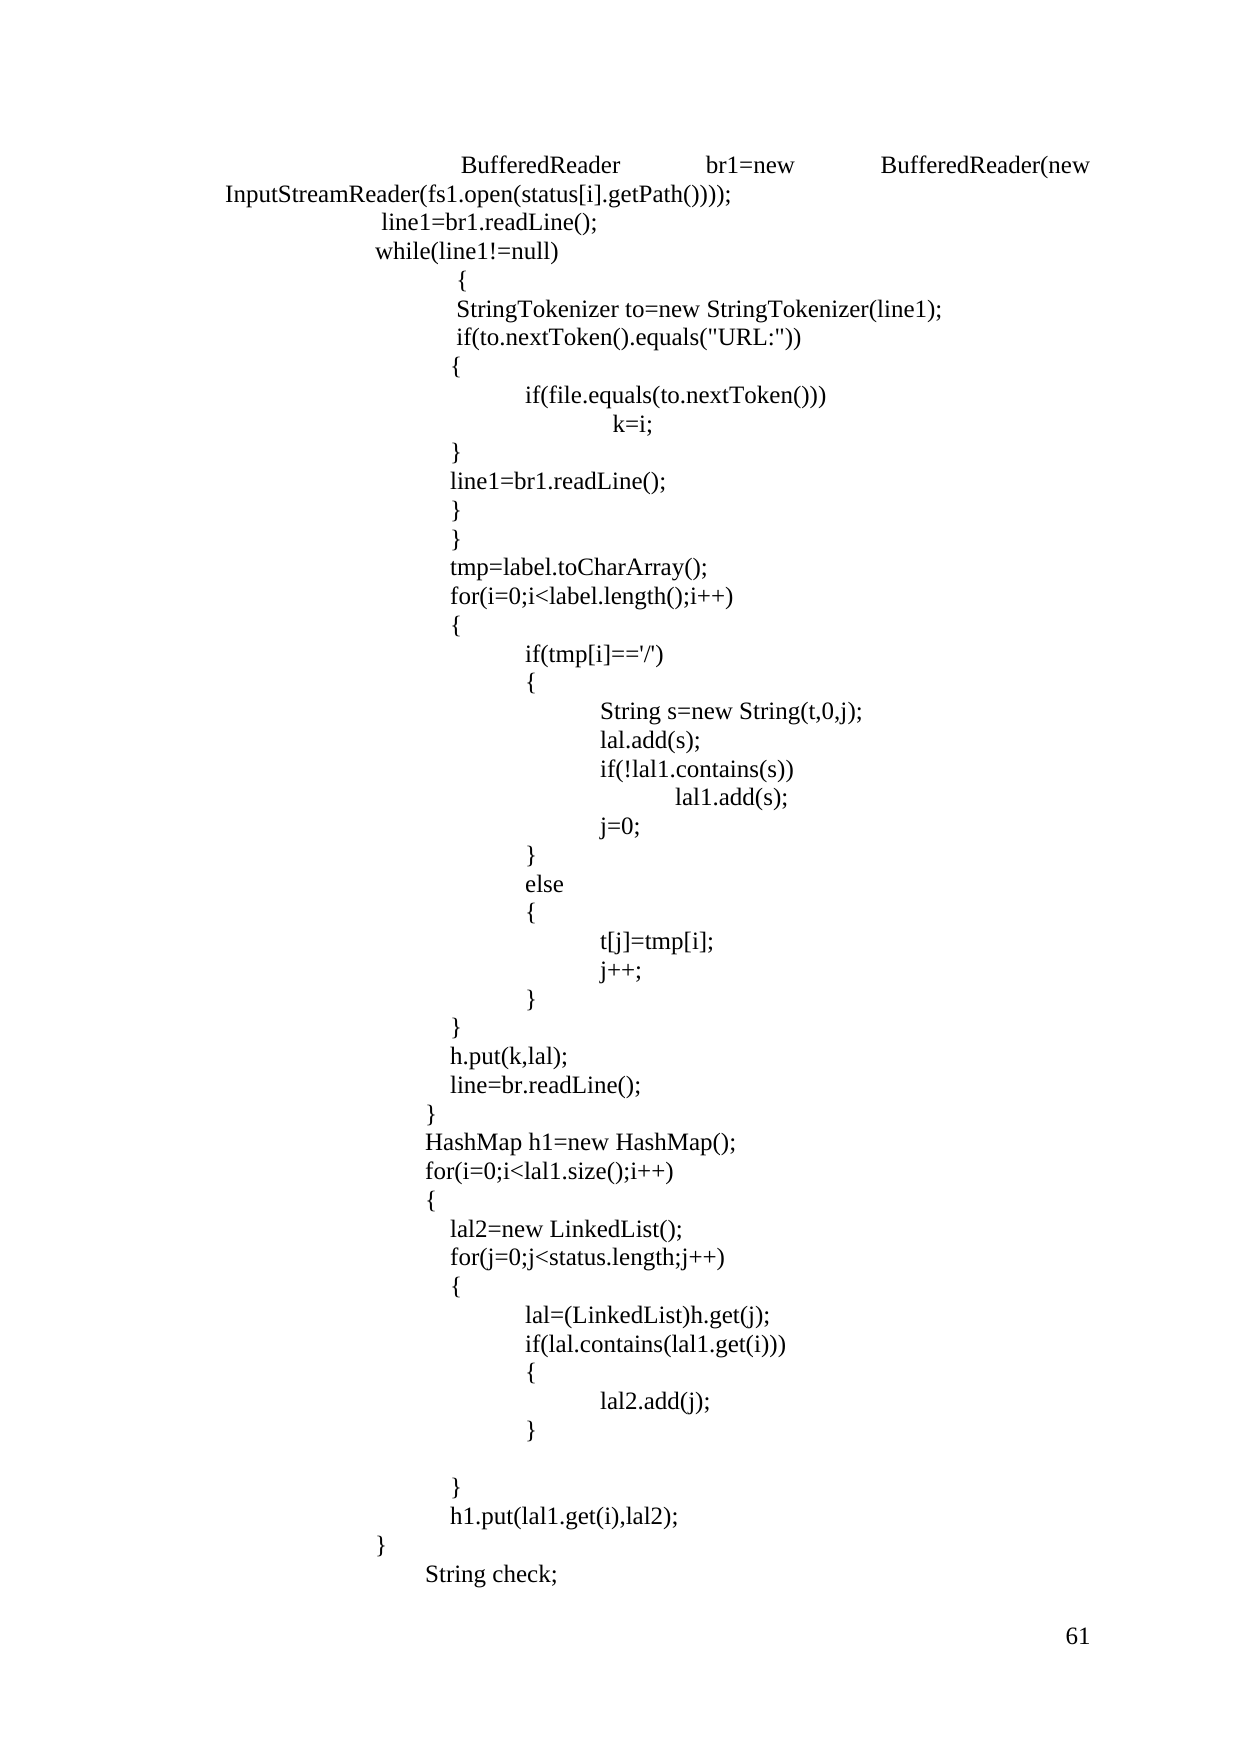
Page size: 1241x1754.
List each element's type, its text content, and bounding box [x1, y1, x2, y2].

text StringTokenizer to=new StringTokenizer(line1); [225, 294, 1090, 322]
text { [225, 610, 1090, 639]
text HashMap h1=new HashMap(); [225, 1127, 1090, 1156]
text } [225, 1530, 1090, 1559]
text lal2.add(j); [225, 1386, 1090, 1415]
text if(tmp[i]=='/') [225, 639, 1090, 667]
text } [225, 984, 1090, 1012]
text } [225, 840, 1090, 869]
text lal.add(s); [225, 725, 1090, 754]
text lal1.add(s); [225, 782, 1090, 811]
text t[j]=tmp[i]; [225, 926, 1090, 955]
text j++; [225, 955, 1090, 984]
text lal2=new LinkedList(); [225, 1214, 1090, 1242]
text String check; [225, 1559, 1090, 1587]
text { [225, 667, 1090, 696]
text j=0; [225, 811, 1090, 840]
text while(line1!=null) [225, 236, 1090, 265]
text line1=br1.readLine(); [225, 207, 1090, 236]
text line=br.readLine(); [225, 1070, 1090, 1099]
text for(j=0;j<status.length;j++) [225, 1242, 1090, 1271]
text } [225, 1012, 1090, 1041]
text } [225, 1099, 1090, 1127]
text h.put(k,lal); [225, 1041, 1090, 1070]
text h1.put(lal1.get(i),lal2); [225, 1501, 1090, 1530]
text if(!lal1.contains(s)) [225, 754, 1090, 782]
text tmp=label.toCharArray(); [225, 552, 1090, 581]
text { [225, 1357, 1090, 1386]
text lal=(LinkedList)h.get(j); [225, 1300, 1090, 1329]
text } [225, 524, 1090, 552]
text k=i; [225, 409, 1090, 437]
text } [225, 1472, 1090, 1501]
text { [225, 1271, 1090, 1300]
text { [225, 351, 1090, 380]
text { [225, 897, 1090, 926]
text String s=new String(t,0,j); [225, 696, 1090, 725]
text line1=br1.readLine(); [225, 466, 1090, 495]
text else [225, 869, 1090, 897]
text for(i=0;i<label.length();i++) [225, 581, 1090, 610]
text } [225, 495, 1090, 524]
text } [225, 437, 1090, 466]
text for(i=0;i<lal1.size();i++) [225, 1156, 1090, 1185]
text if(to.nextToken().equals("URL:")) [225, 322, 1090, 351]
text if(lal.contains(lal1.get(i))) [225, 1329, 1090, 1357]
text { [225, 1185, 1090, 1214]
text if(file.equals(to.nextToken())) [225, 380, 1090, 409]
text { [225, 265, 1090, 294]
text } [225, 1415, 1090, 1444]
text BufferedReader br1=new BufferedReader(new InputStreamReader(fs1.open(status[i].getPath()))); [225, 150, 1090, 207]
